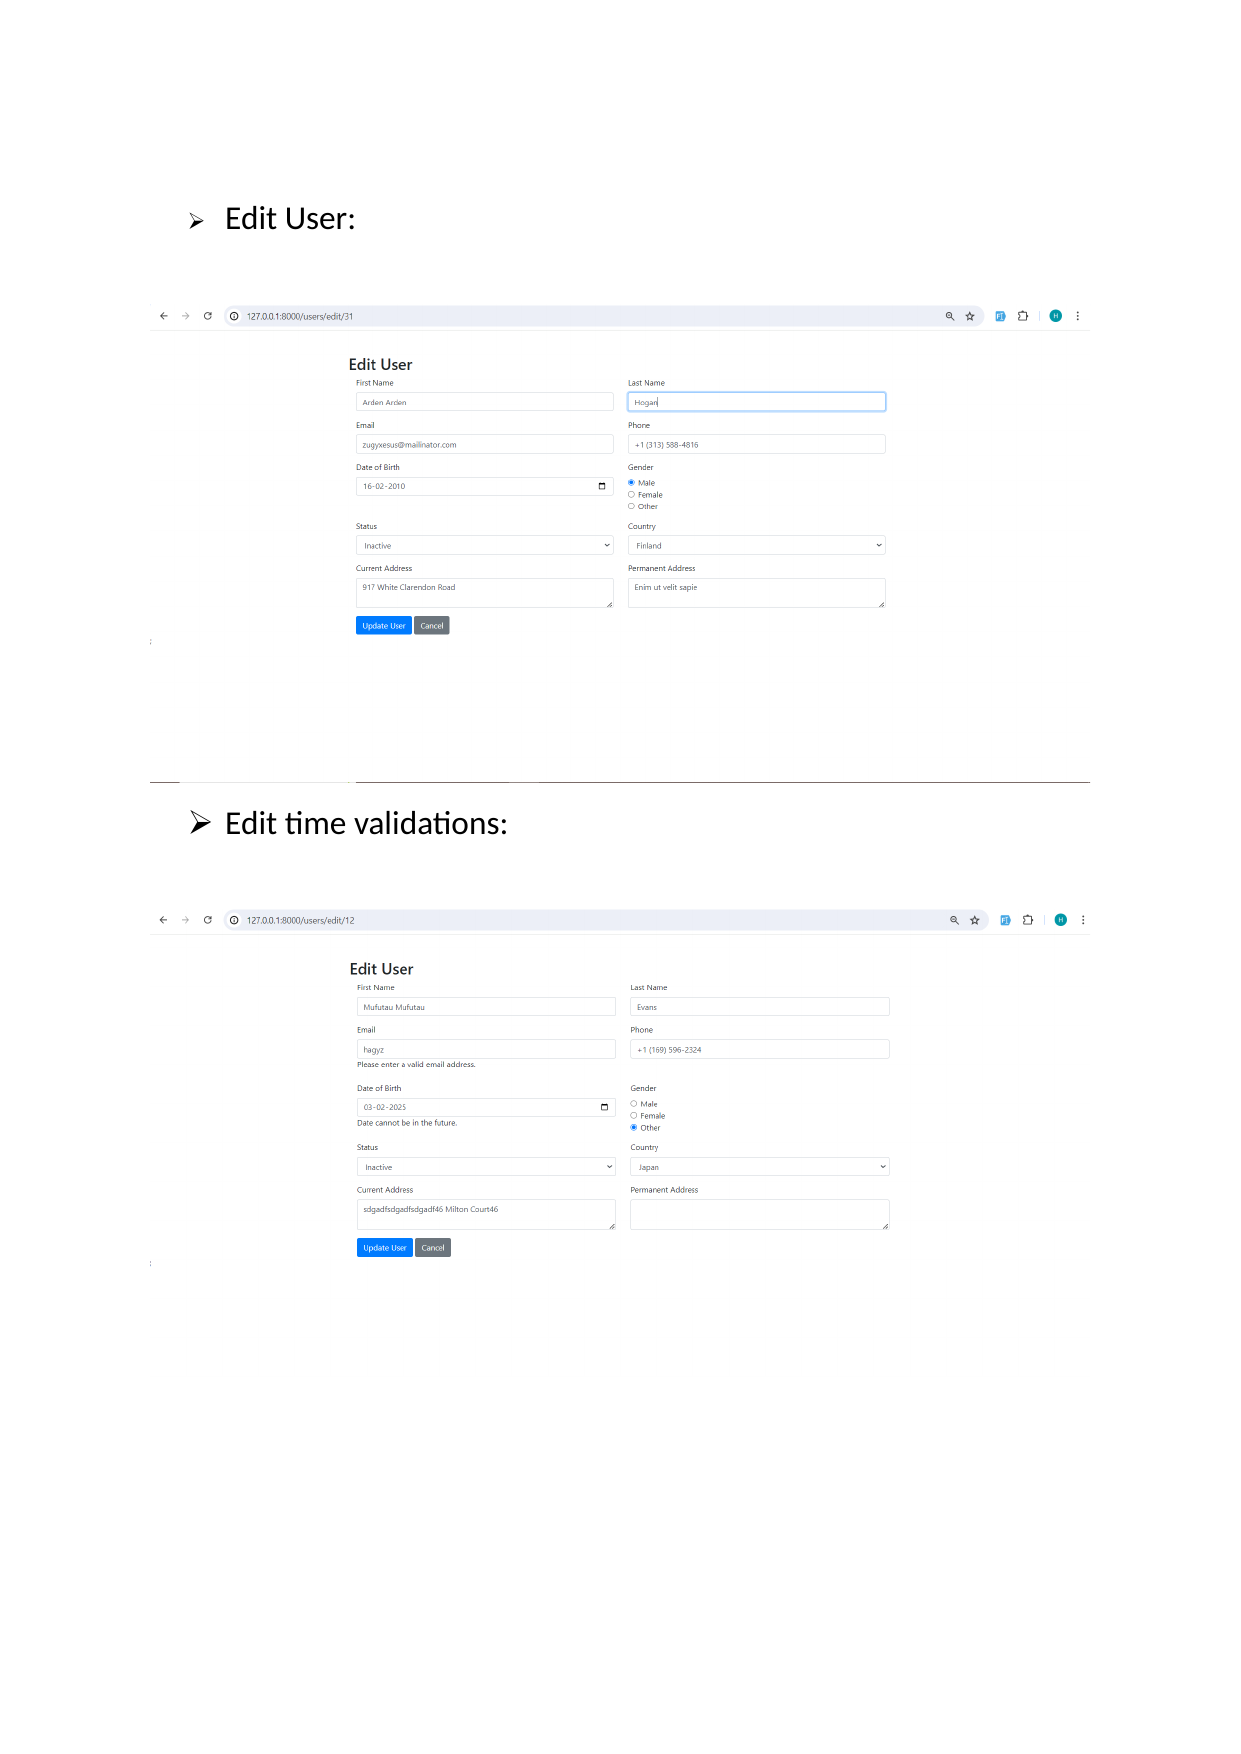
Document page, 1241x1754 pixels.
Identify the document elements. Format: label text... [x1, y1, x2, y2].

list Edit time validations: [187, 802, 1090, 842]
picture [150, 909, 1091, 1377]
list Edit User: [187, 197, 1090, 238]
picture [150, 304, 1091, 783]
